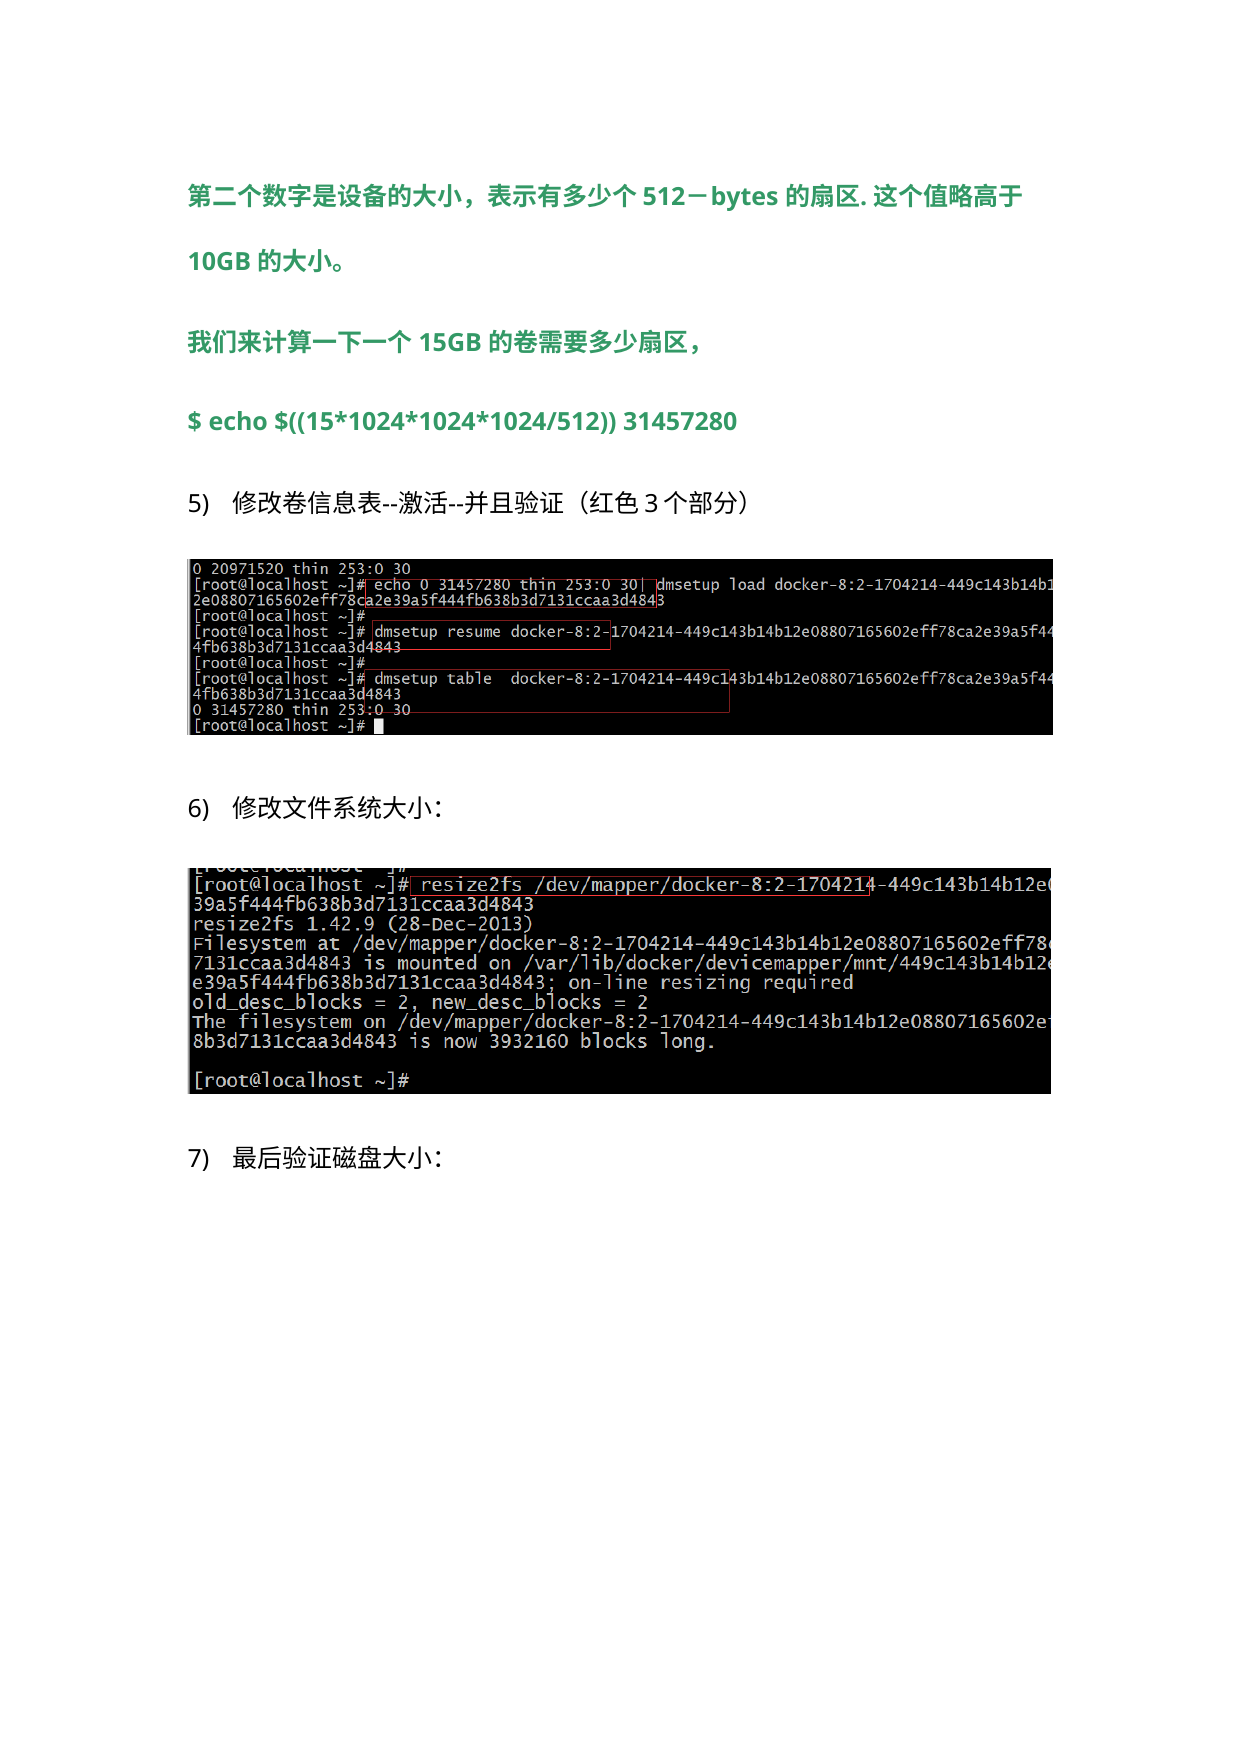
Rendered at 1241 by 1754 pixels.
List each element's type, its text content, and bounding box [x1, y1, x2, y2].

subtitle 最后验证磁盘大小： [187, 1124, 1053, 1189]
picture [187, 559, 1053, 735]
picture [187, 868, 1051, 1094]
subtitle 修改文件系统大小： [187, 774, 1053, 839]
list 修改卷信息表--激活--并且验证（红色3个部分） [187, 469, 1053, 534]
text 第二个数字是设备的大小，表示有多少个512－bytes 的扇区. 这个值略高于 10GB 的大小。 [187, 162, 1053, 292]
text $ echo $((15*1024*1024*1024/512)) 31457280 [187, 388, 1053, 453]
text 我们来计算一下一个 15GB 的卷需要多少扇区， [187, 308, 1053, 373]
